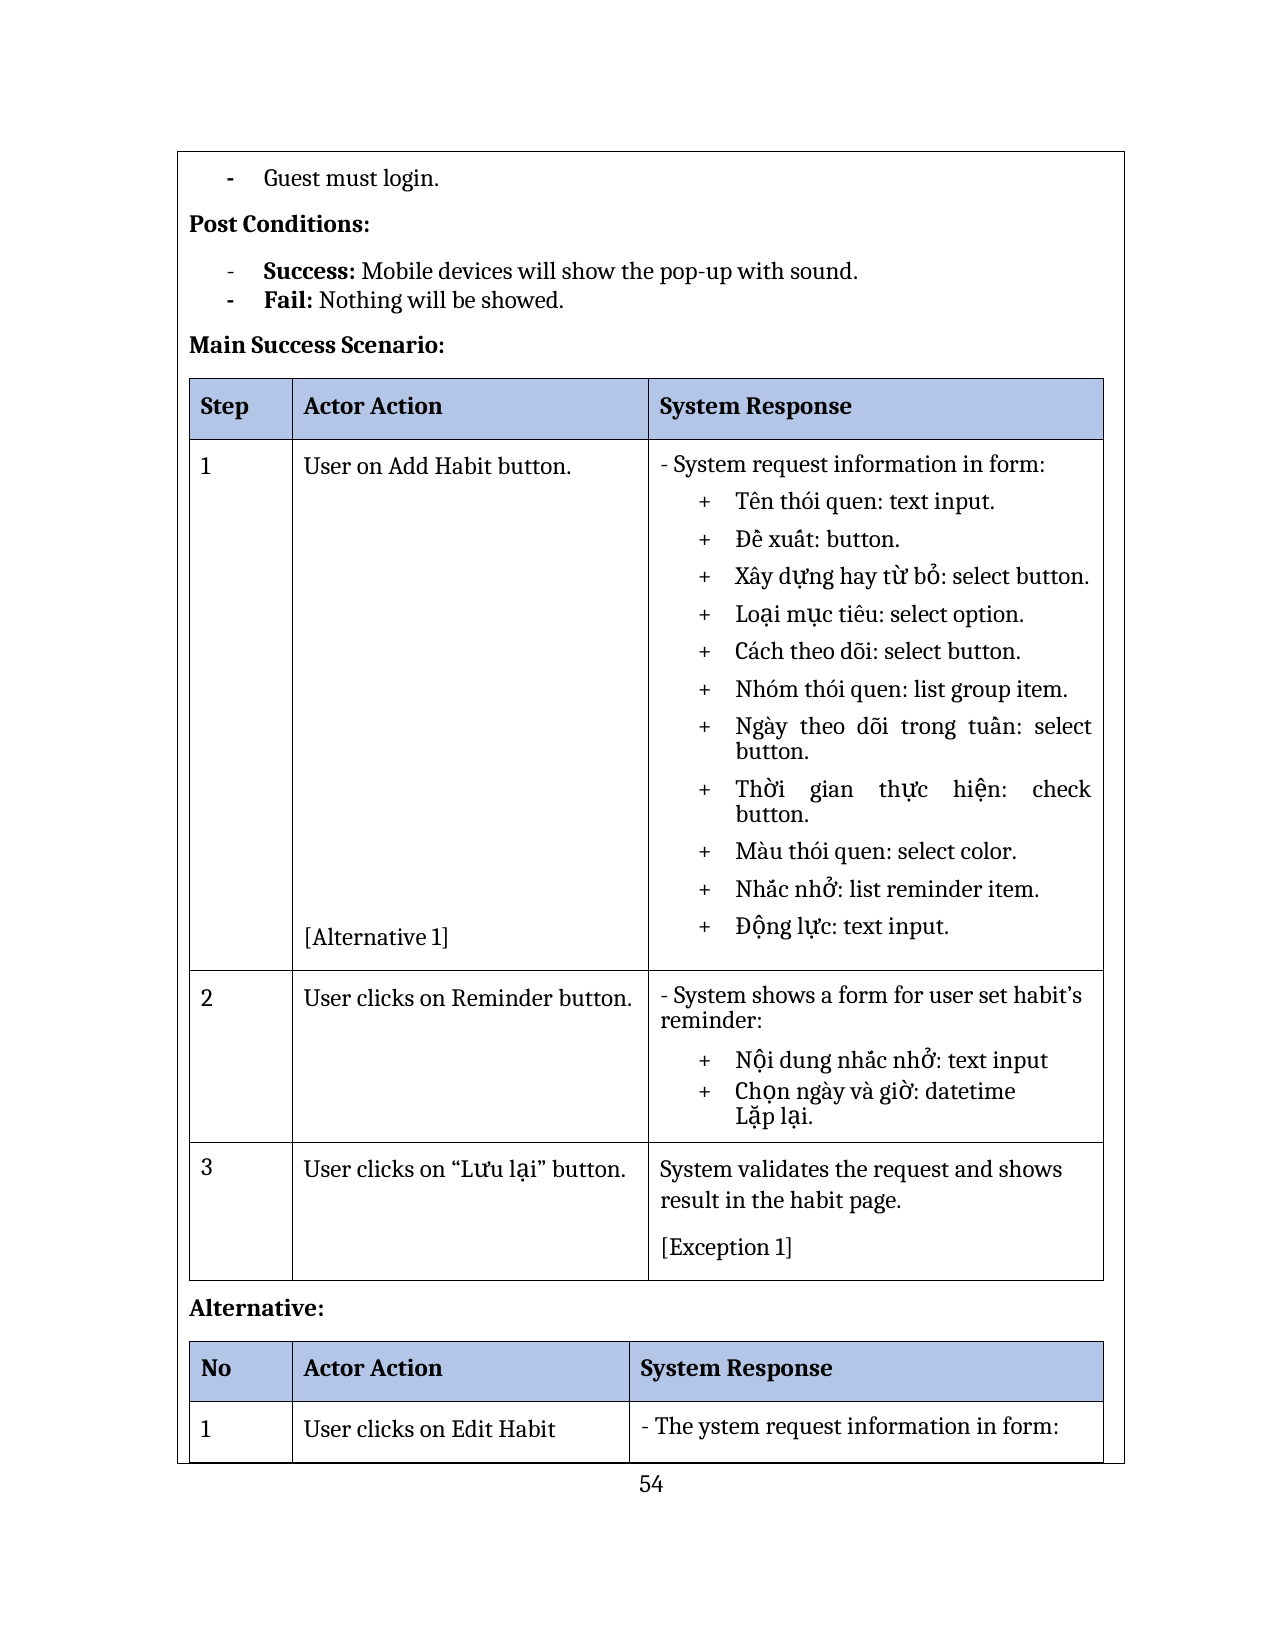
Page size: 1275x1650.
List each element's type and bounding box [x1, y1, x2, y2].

table_cell [178, 152, 1124, 1463]
